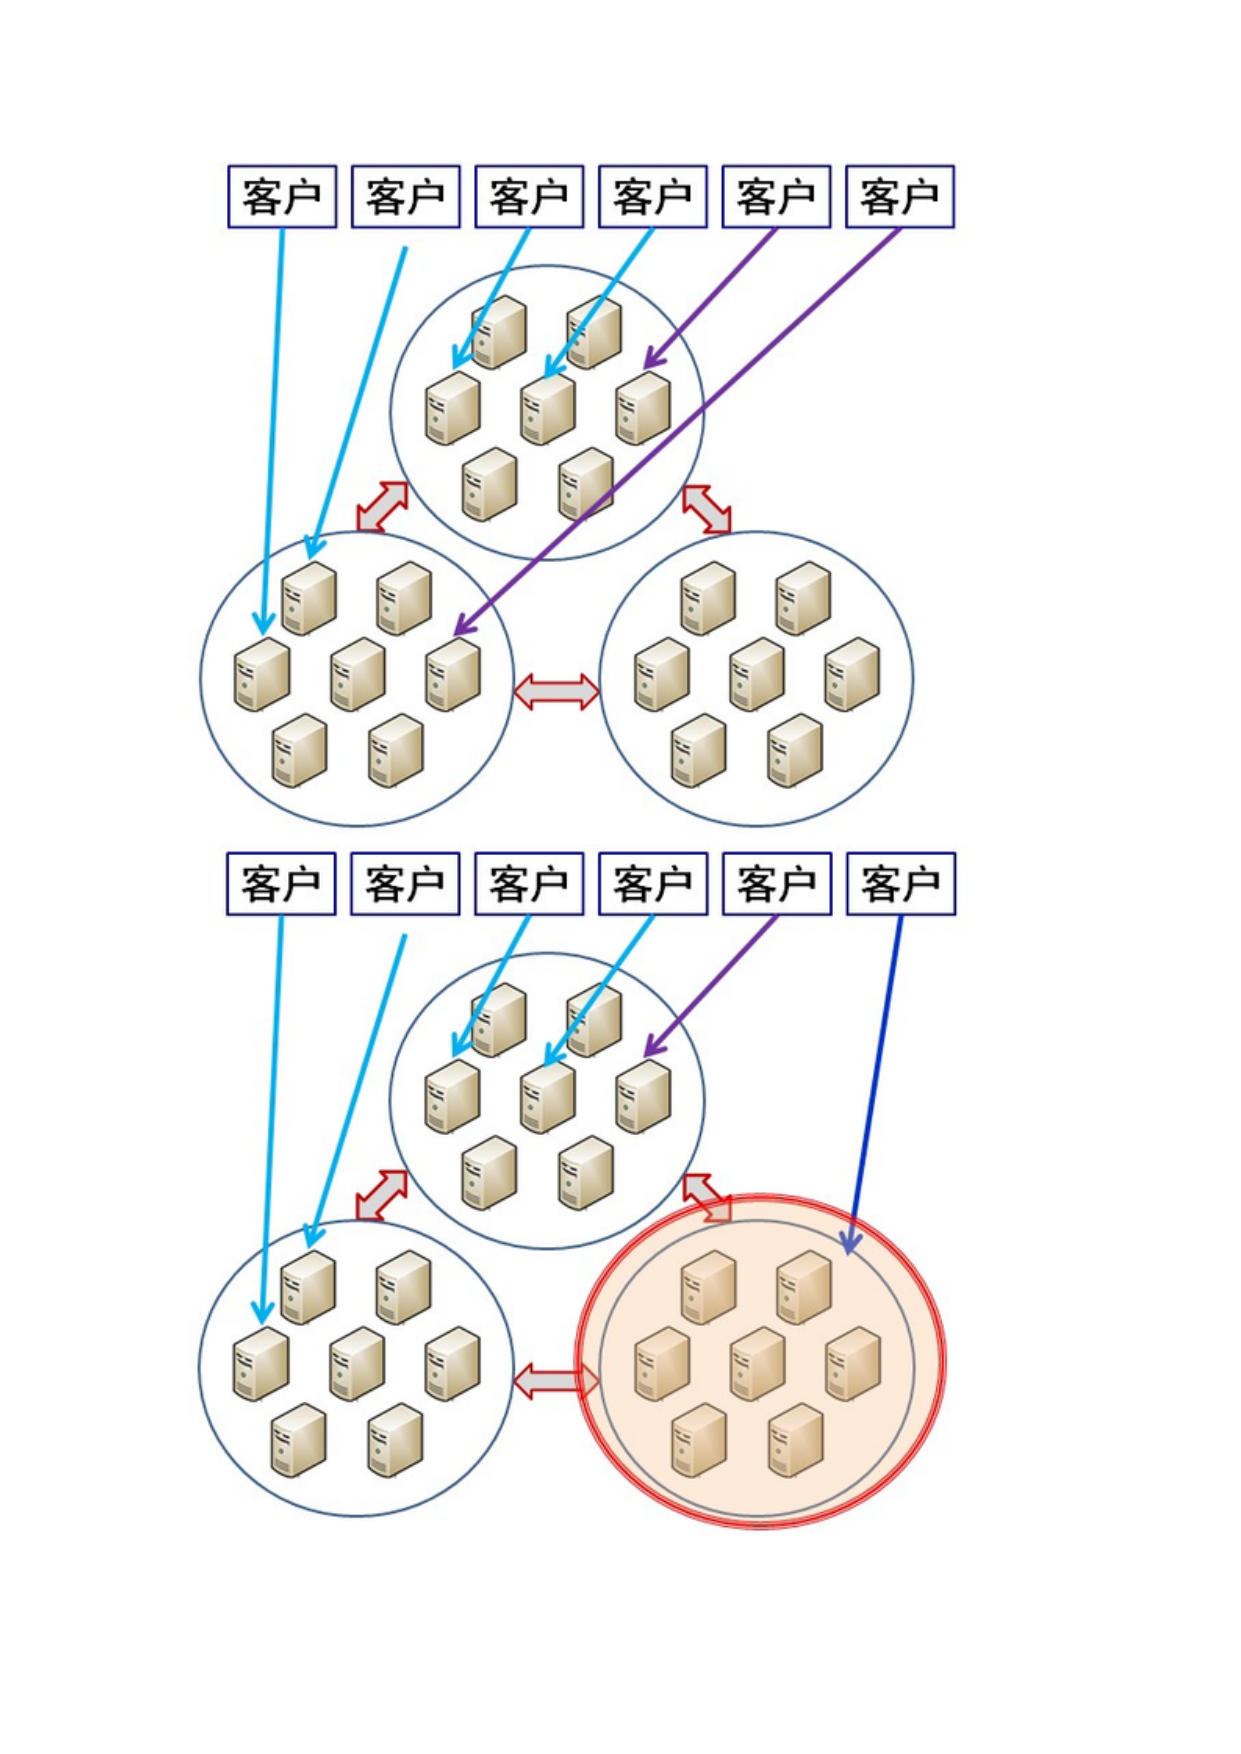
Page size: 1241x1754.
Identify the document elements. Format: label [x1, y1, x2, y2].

picture [187, 162, 969, 836]
picture [187, 844, 969, 1537]
